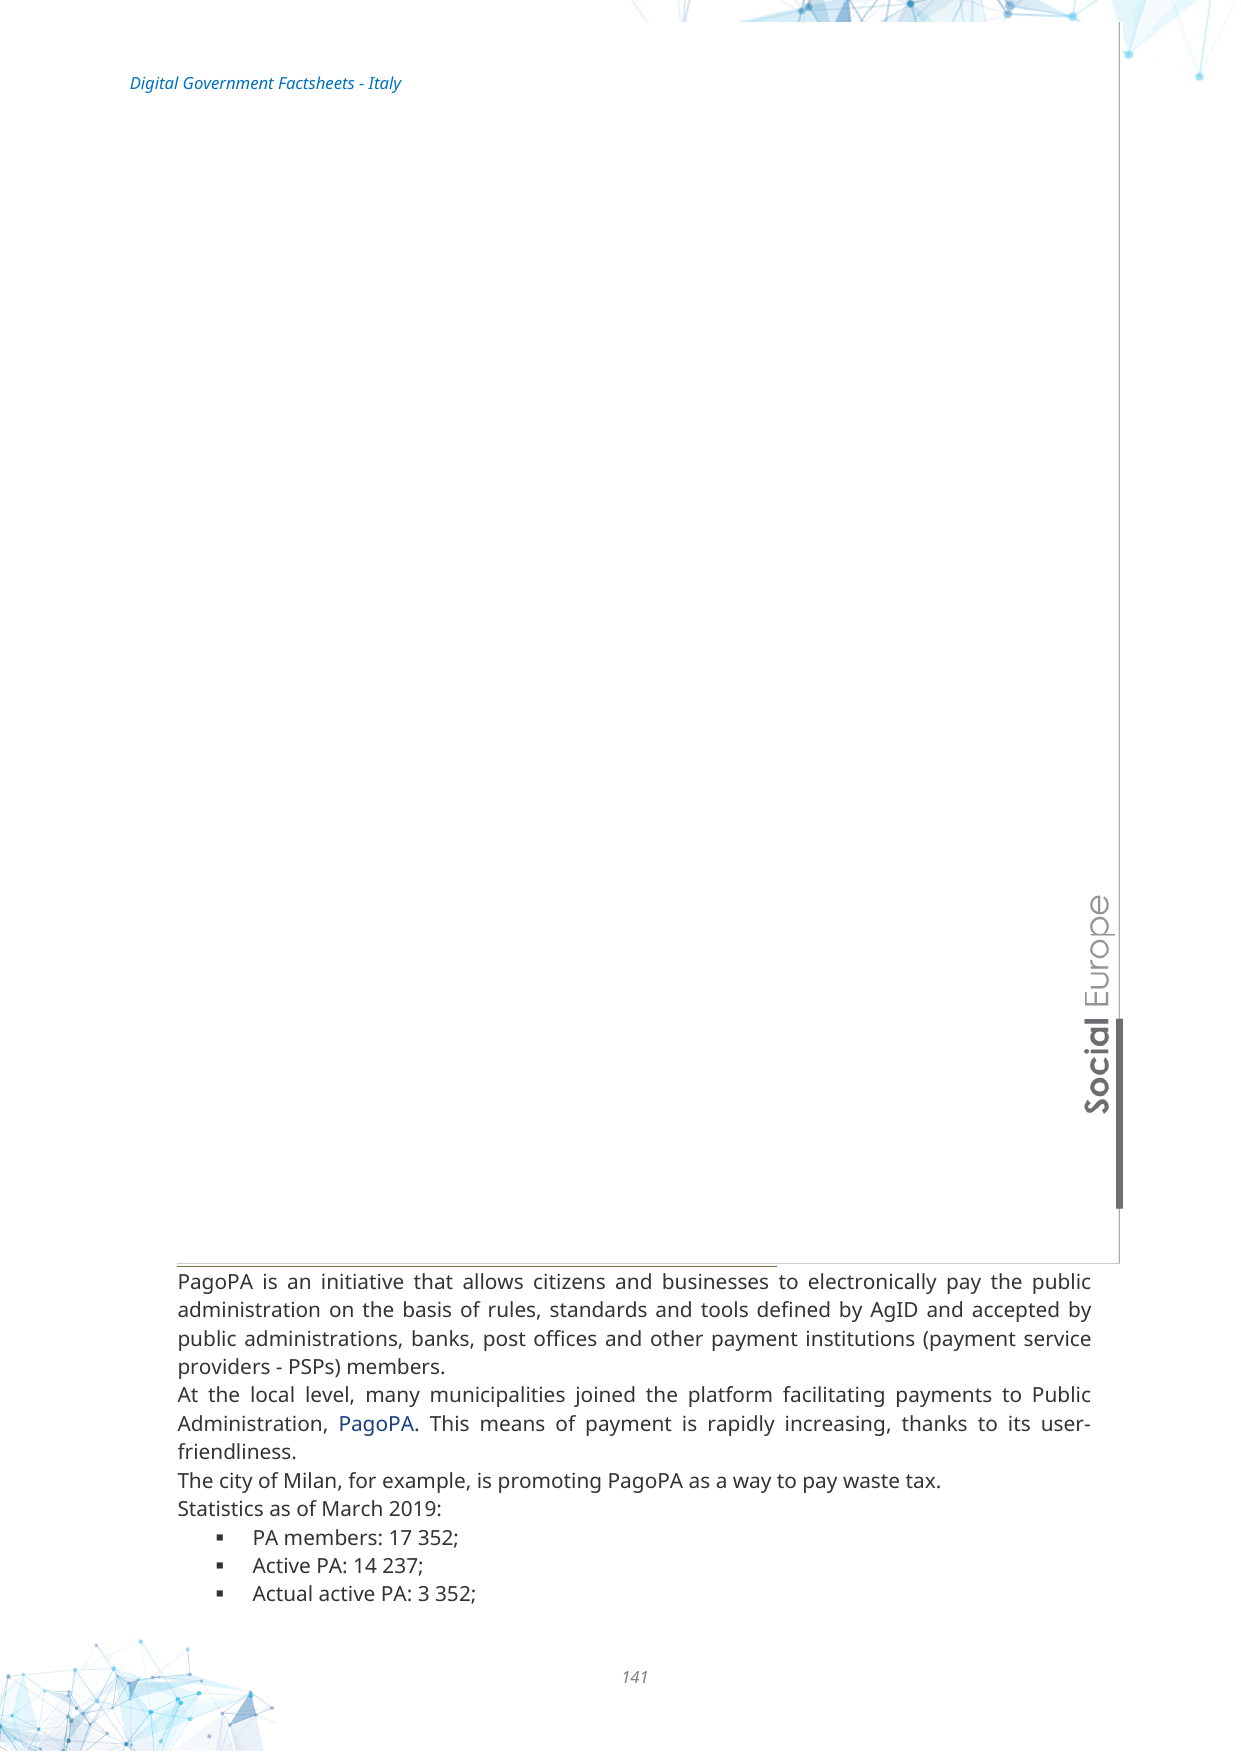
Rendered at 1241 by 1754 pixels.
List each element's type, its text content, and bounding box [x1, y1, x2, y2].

list PA members: 17 352; [215, 1523, 1092, 1551]
text At the local level, many municipalities joined the platform facilitating payments to Public Administration, PagoPA. This means of payment is rapidly increasing, thanks to its user-friendliness. [177, 1381, 1092, 1466]
list Active PA: 14 237; [215, 1551, 1092, 1579]
text The city of Milan, for example, is promoting PagoPA as a way to pay waste tax. [177, 1466, 1092, 1494]
list Actual active PA: 3 352; [215, 1579, 1092, 1608]
text Statistics as of March 2019: [177, 1494, 1092, 1523]
picture [177, 22, 1123, 1264]
text PagoPA is an initiative that allows citizens and businesses to electronically pay the public administration on the basis of rules, standards and tools defined by AgID and accepted by public administrations, banks, post offices and other payment institutions (payment service providers - PSPs) members. [177, 1267, 1092, 1381]
